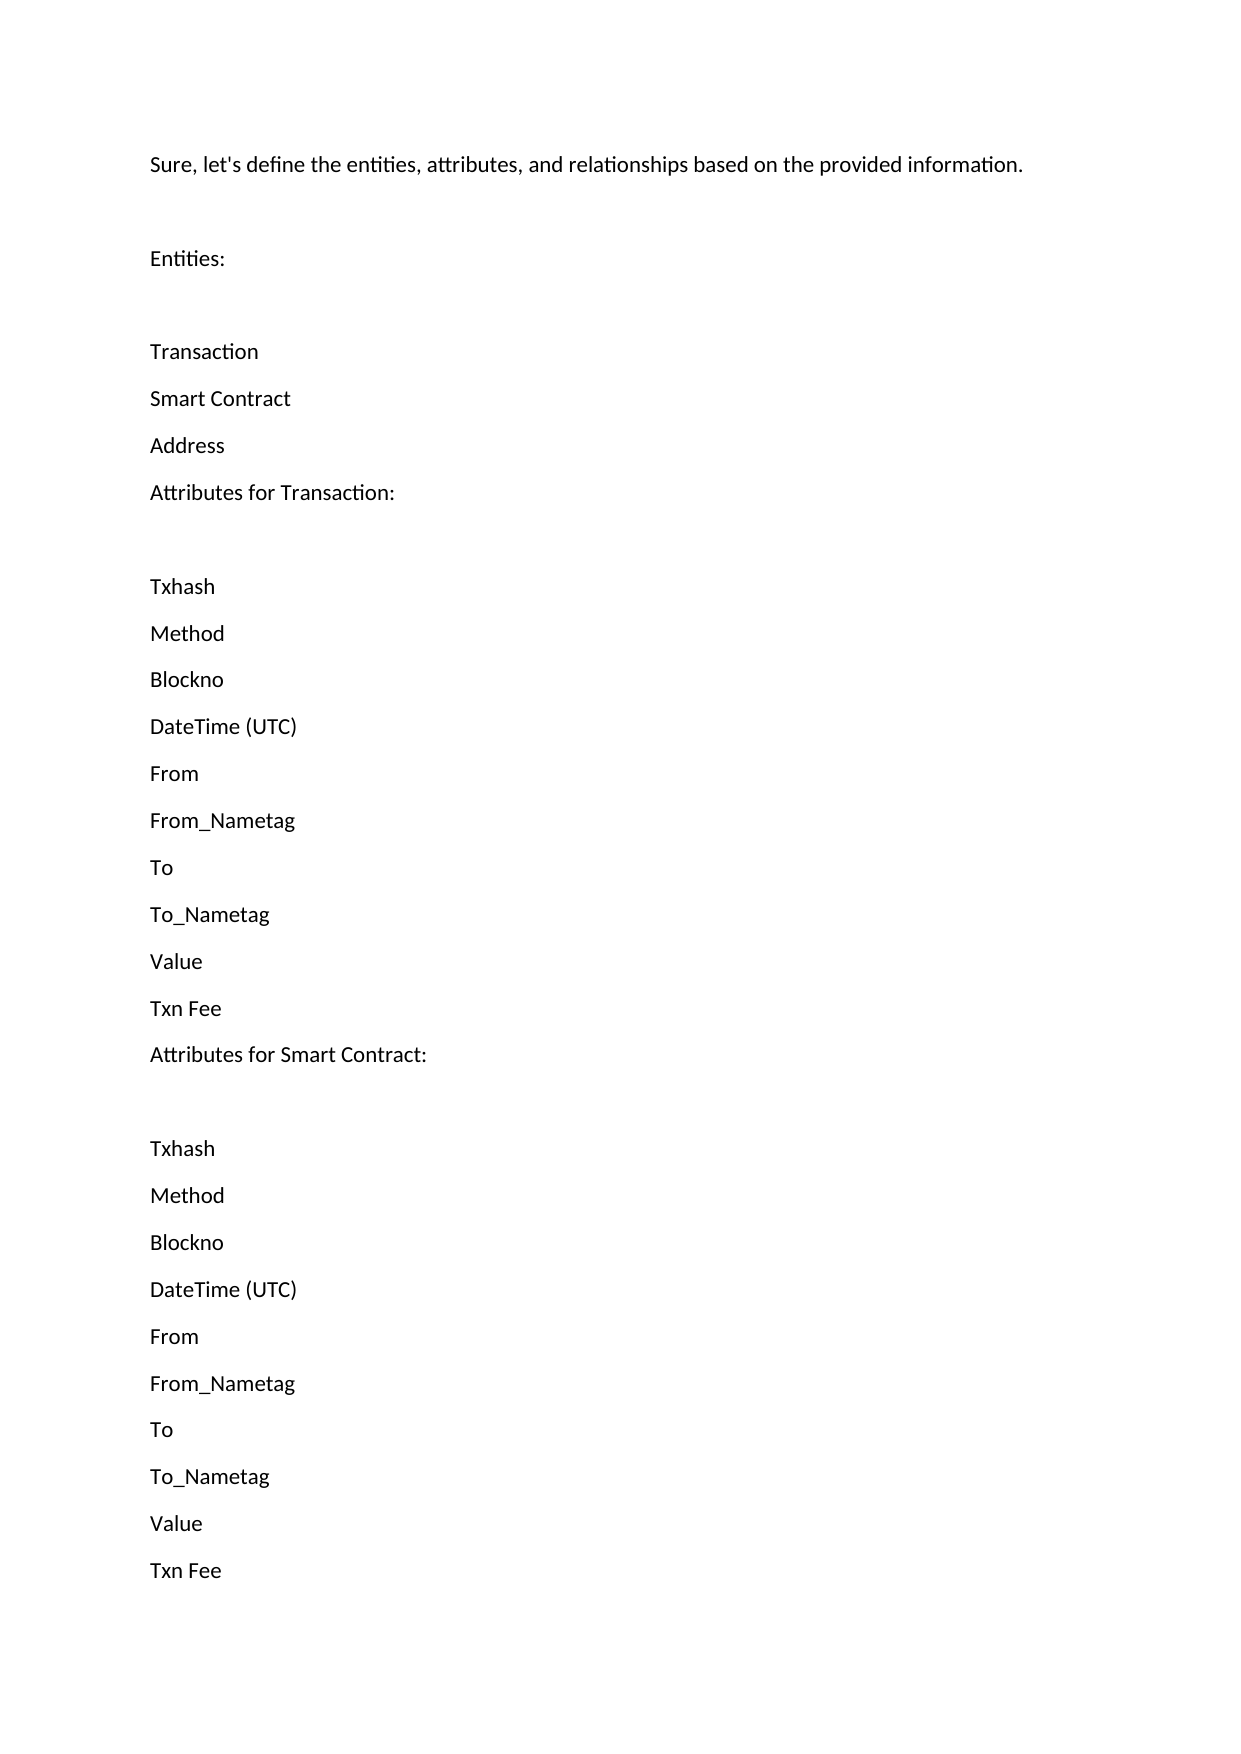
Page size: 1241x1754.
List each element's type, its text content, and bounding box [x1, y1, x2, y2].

text Attributes for Smart Contract: [150, 1041, 1090, 1069]
text From_Nametag [150, 806, 1090, 834]
text Txn Fee [150, 1556, 1090, 1584]
text Sure, let's define the entities, attributes, and relationships based on the provided information. [150, 150, 1090, 178]
text DateTime (UTC) [150, 712, 1090, 741]
text Attributes for Transaction: [150, 478, 1090, 506]
text Entities: [150, 244, 1090, 272]
text From [150, 759, 1090, 787]
text To [150, 853, 1090, 881]
text Address [150, 431, 1090, 459]
text Blockno [150, 1228, 1090, 1256]
text Txhash [150, 572, 1090, 600]
text To_Nametag [150, 1462, 1090, 1491]
text DateTime (UTC) [150, 1275, 1090, 1303]
text To_Nametag [150, 900, 1090, 928]
text Txhash [150, 1134, 1090, 1162]
text From_Nametag [150, 1369, 1090, 1397]
text To [150, 1416, 1090, 1444]
text Transaction [150, 337, 1090, 366]
text Value [150, 947, 1090, 975]
text From [150, 1322, 1090, 1350]
text Method [150, 619, 1090, 647]
text Method [150, 1181, 1090, 1209]
text Smart Contract [150, 384, 1090, 412]
text Value [150, 1509, 1090, 1537]
text Blockno [150, 666, 1090, 694]
text Txn Fee [150, 994, 1090, 1022]
